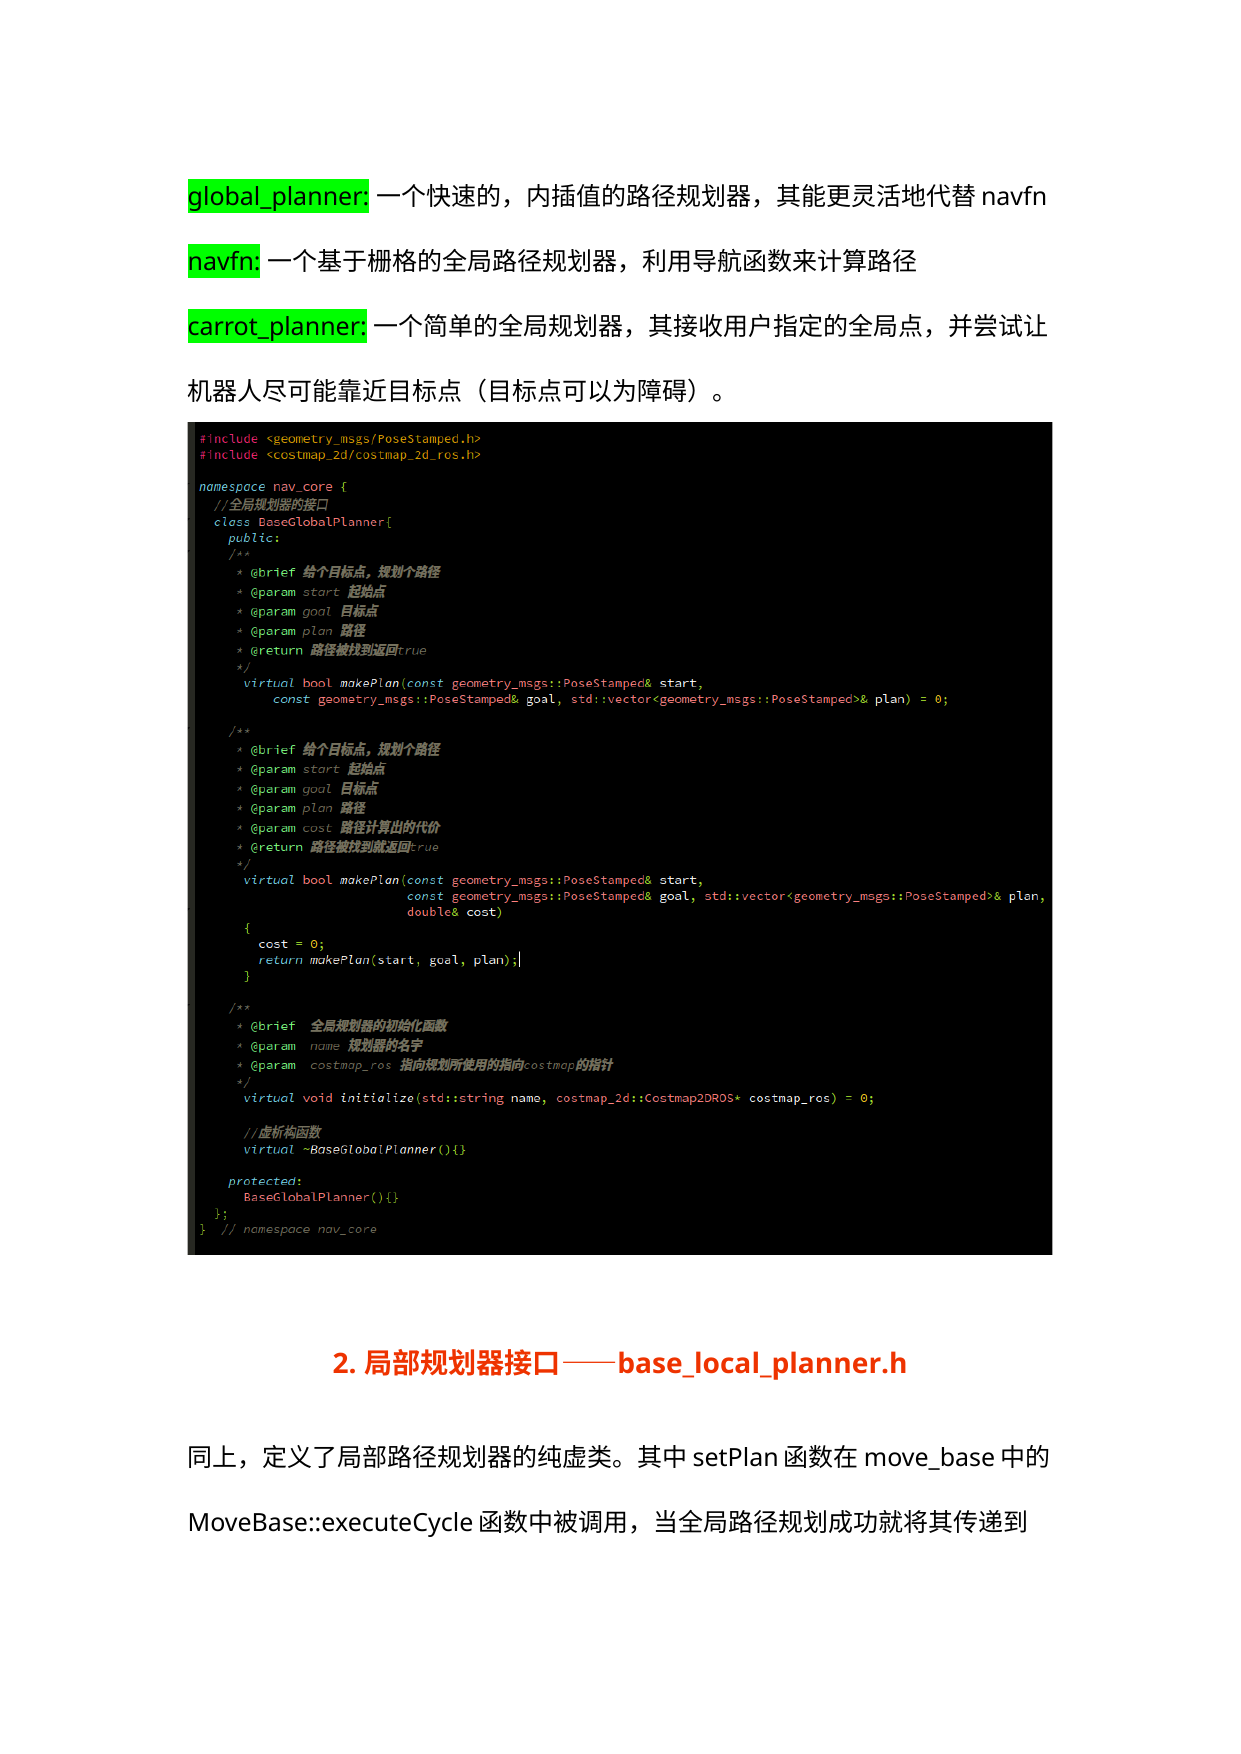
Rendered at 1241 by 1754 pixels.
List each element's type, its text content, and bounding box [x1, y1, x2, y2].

text carrot_planner: 一个简单的全局规划器，其接收用户指定的全局点，并尝试让机器人尽可能靠近目标点（目标点可以为障碍）。 [187, 292, 1053, 422]
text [187, 1423, 1053, 1553]
picture [187, 422, 1053, 1255]
text navfn: 一个基于栅格的全局路径规划器，利用导航函数来计算路径 [187, 227, 1053, 292]
subtitle 2. 局部规划器接口——base_local_planner.h [187, 1329, 1053, 1394]
text global_planner: 一个快速的，内插值的路径规划器，其能更灵活地代替navfn [187, 162, 1053, 227]
